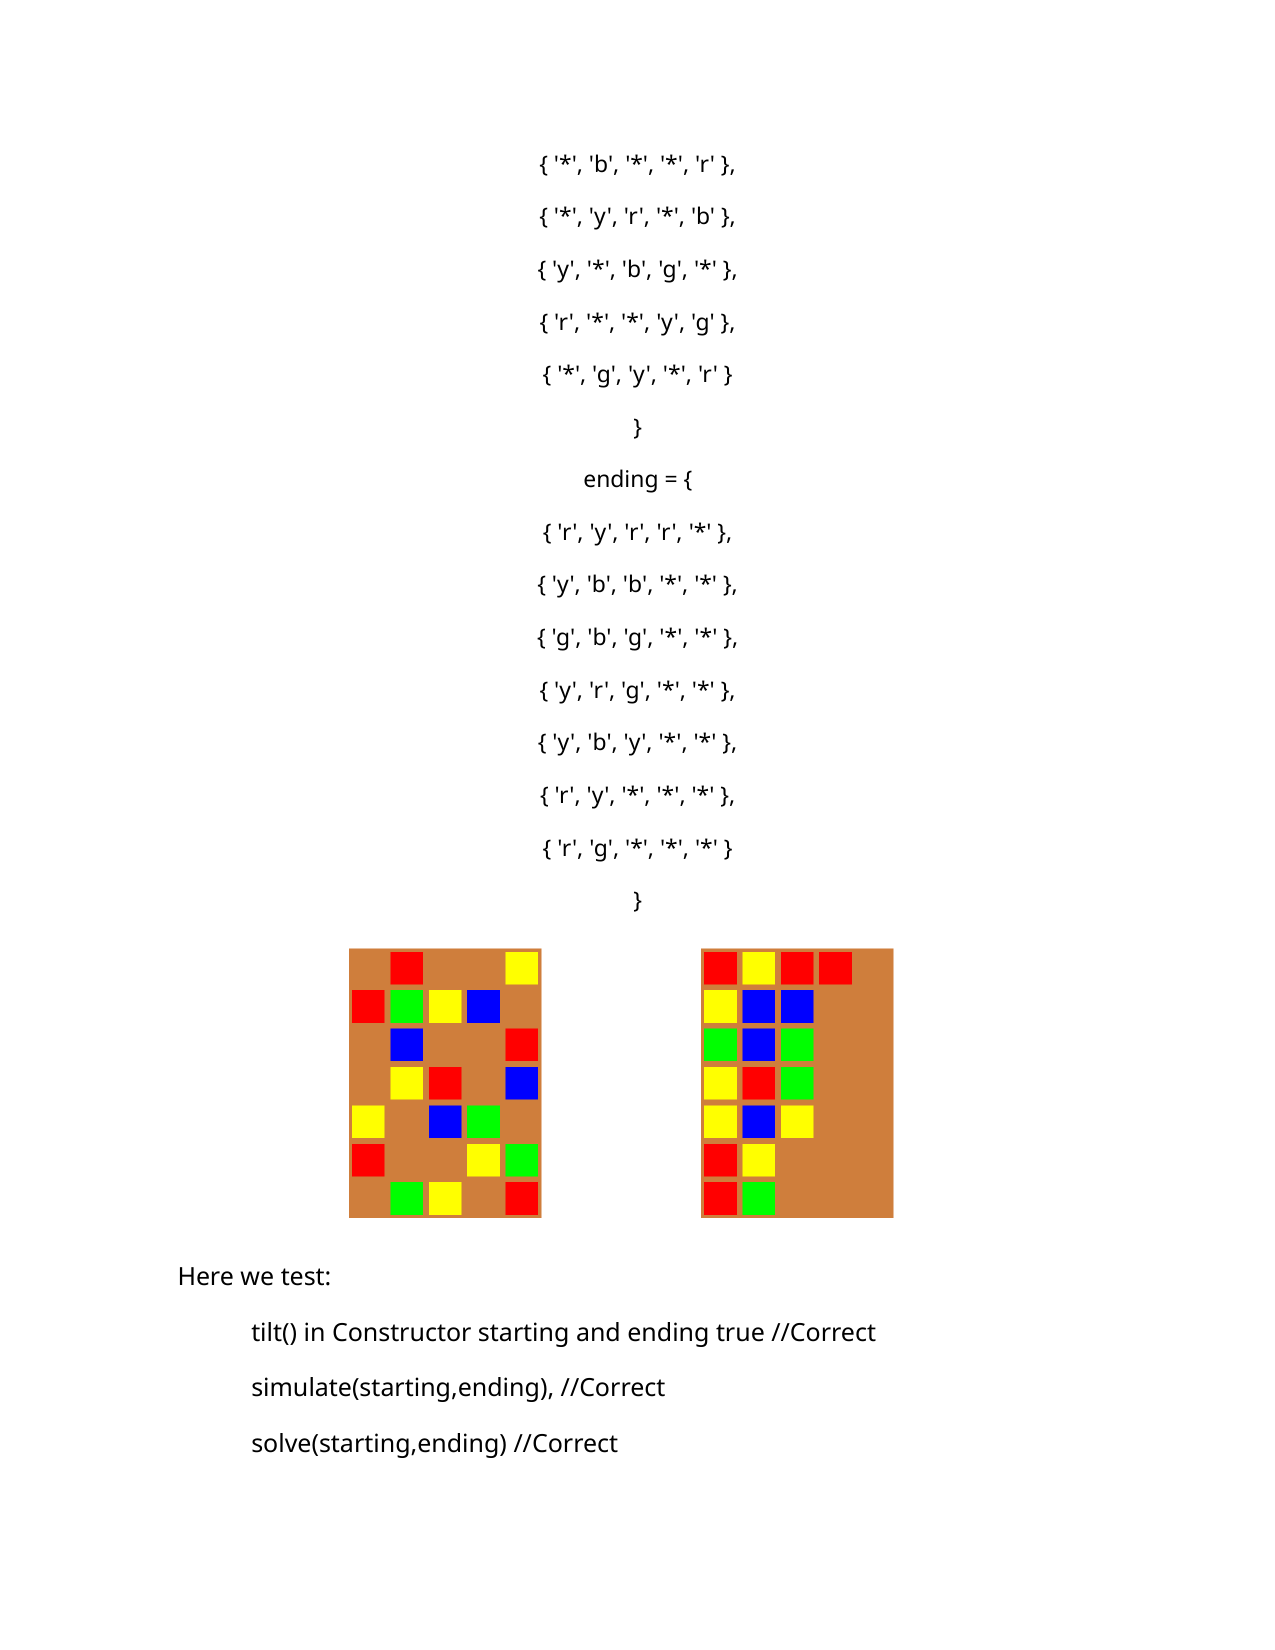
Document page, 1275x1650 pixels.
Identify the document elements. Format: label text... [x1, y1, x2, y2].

text { 'r', 'g', '*', '*', '*' } [177, 831, 1098, 863]
text { 'y', '*', 'b', 'g', '*' }, [177, 253, 1098, 284]
text simulate(starting,ending), //Correct [177, 1370, 1098, 1404]
text { 'y', 'b', 'y', '*', '*' }, [177, 726, 1098, 757]
text solve(starting,ending) //Correct [177, 1426, 1098, 1460]
text { '*', 'y', 'r', '*', 'b' }, [177, 200, 1098, 231]
text { 'r', '*', '*', 'y', 'g' }, [177, 305, 1098, 337]
text { 'r', 'y', '*', '*', '*' }, [177, 779, 1098, 810]
text { 'y', 'r', 'g', '*', '*' }, [177, 674, 1098, 705]
text { 'y', 'b', 'b', '*', '*' }, [177, 568, 1098, 600]
text { '*', 'b', '*', '*', 'r' }, [177, 148, 1098, 179]
text { 'g', 'b', 'g', '*', '*' }, [177, 621, 1098, 652]
text { 'r', 'y', 'r', 'r', '*' }, [177, 516, 1098, 547]
text { '*', 'g', 'y', '*', 'r' } [177, 358, 1098, 389]
text ending = { [177, 463, 1098, 494]
text } [177, 411, 1098, 442]
text tilt() in Constructor starting and ending true //Correct [177, 1314, 1098, 1348]
text Here we test: [177, 1258, 1098, 1292]
text } [177, 884, 1098, 915]
picture [344, 936, 931, 1237]
